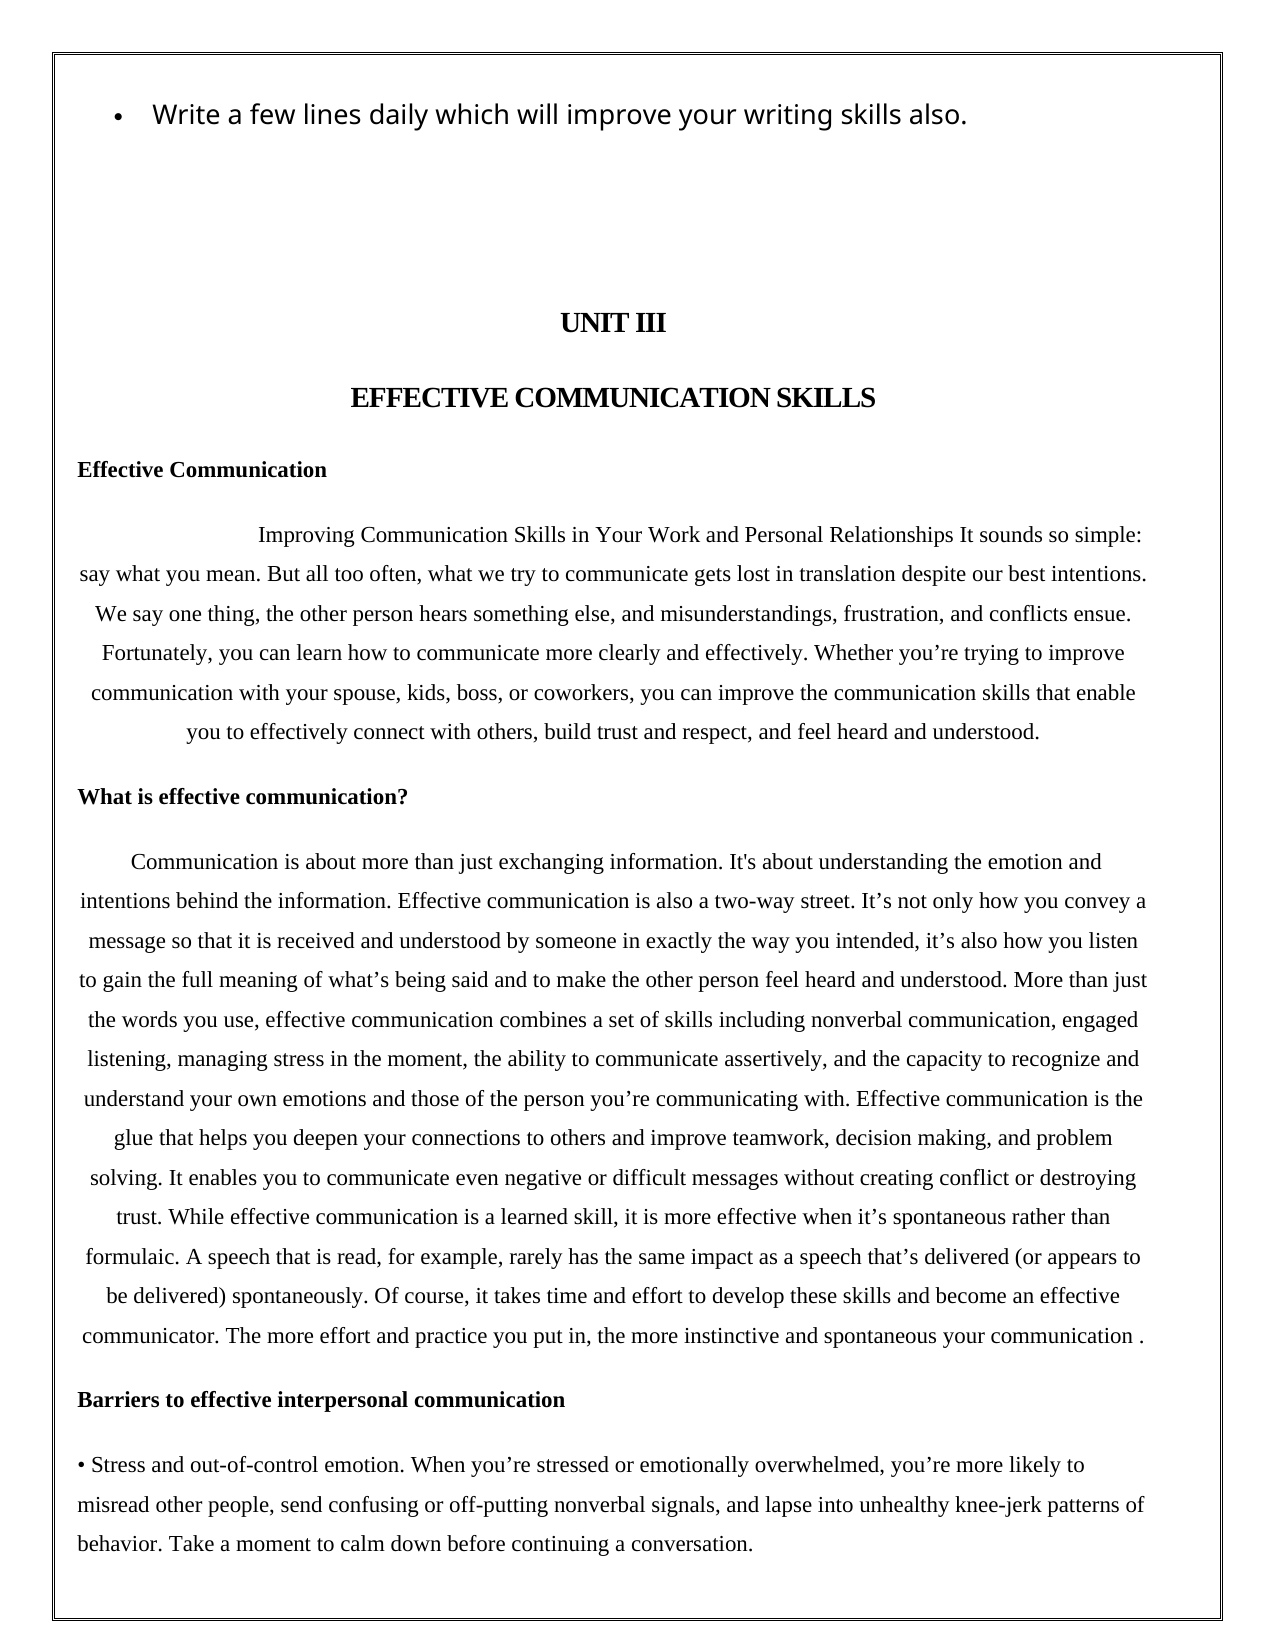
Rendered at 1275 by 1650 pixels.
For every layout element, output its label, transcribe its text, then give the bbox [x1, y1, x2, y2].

list UNIT III [77, 305, 1150, 338]
list Write a few lines daily which will improve your writing skills also. [114, 96, 1217, 133]
list Communication is about more than just exchanging information. It's about understanding the emotion and intentions behind the information. Effective communication is also a two-way street. It’s not only how you convey a message so that it is received and understood by someone in exactly the way you intended, it’s also how you listen to gain the full meaning of what’s being said and to make the other person feel heard and understood. More than just the words you use, effective communication combines a set of skills including nonverbal communication, engaged listening, managing stress in the moment, the ability to communicate assertively, and the capacity to recognize and understand your own emotions and those of the person you’re communicating with. Effective communication is the glue that helps you deepen your connections to others and improve teamwork, decision making, and problem solving. It enables you to communicate even negative or difficult messages without creating conflict or destroying trust. While effective communication is a learned skill, it is more effective when it’s spontaneous rather than formulaic. A speech that is read, for example, rarely has the same impact as a speech that’s delivered (or appears to be delivered) spontaneously. Of course, it takes time and effort to develop these skills and become an effective communicator. The more effort and practice you put in, the more instinctive and spontaneous your communication . [77, 848, 1150, 1348]
list What is effective communication? [77, 783, 1150, 809]
list EFFECTIVE COMMUNICATION SKILLS [77, 381, 1150, 414]
list Effective Communication [77, 456, 1150, 483]
list Barriers to effective interpersonal communication [77, 1387, 1150, 1413]
list • Stress and out-of-control emotion. When you’re stressed or emotionally overwhelmed, you’re more likely to misread other people, send confusing or off-putting nonverbal signals, and lapse into unhealthy knee-jerk patterns of behavior. Take a moment to calm down before continuing a conversation. [77, 1451, 1150, 1557]
list Improving Communication Skills in Your Work and Personal Relationships It sounds so simple: say what you mean. But all too often, what we try to communicate gets lost in translation despite our best intentions. We say one thing, the other person hears something else, and misunderstandings, frustration, and conflicts ensue. Fortunately, you can learn how to communicate more clearly and effectively. Whether you’re trying to improve communication with your spouse, kids, boss, or coworkers, you can improve the communication skills that enable you to effectively connect with others, build trust and respect, and feel heard and understood. [77, 521, 1150, 745]
